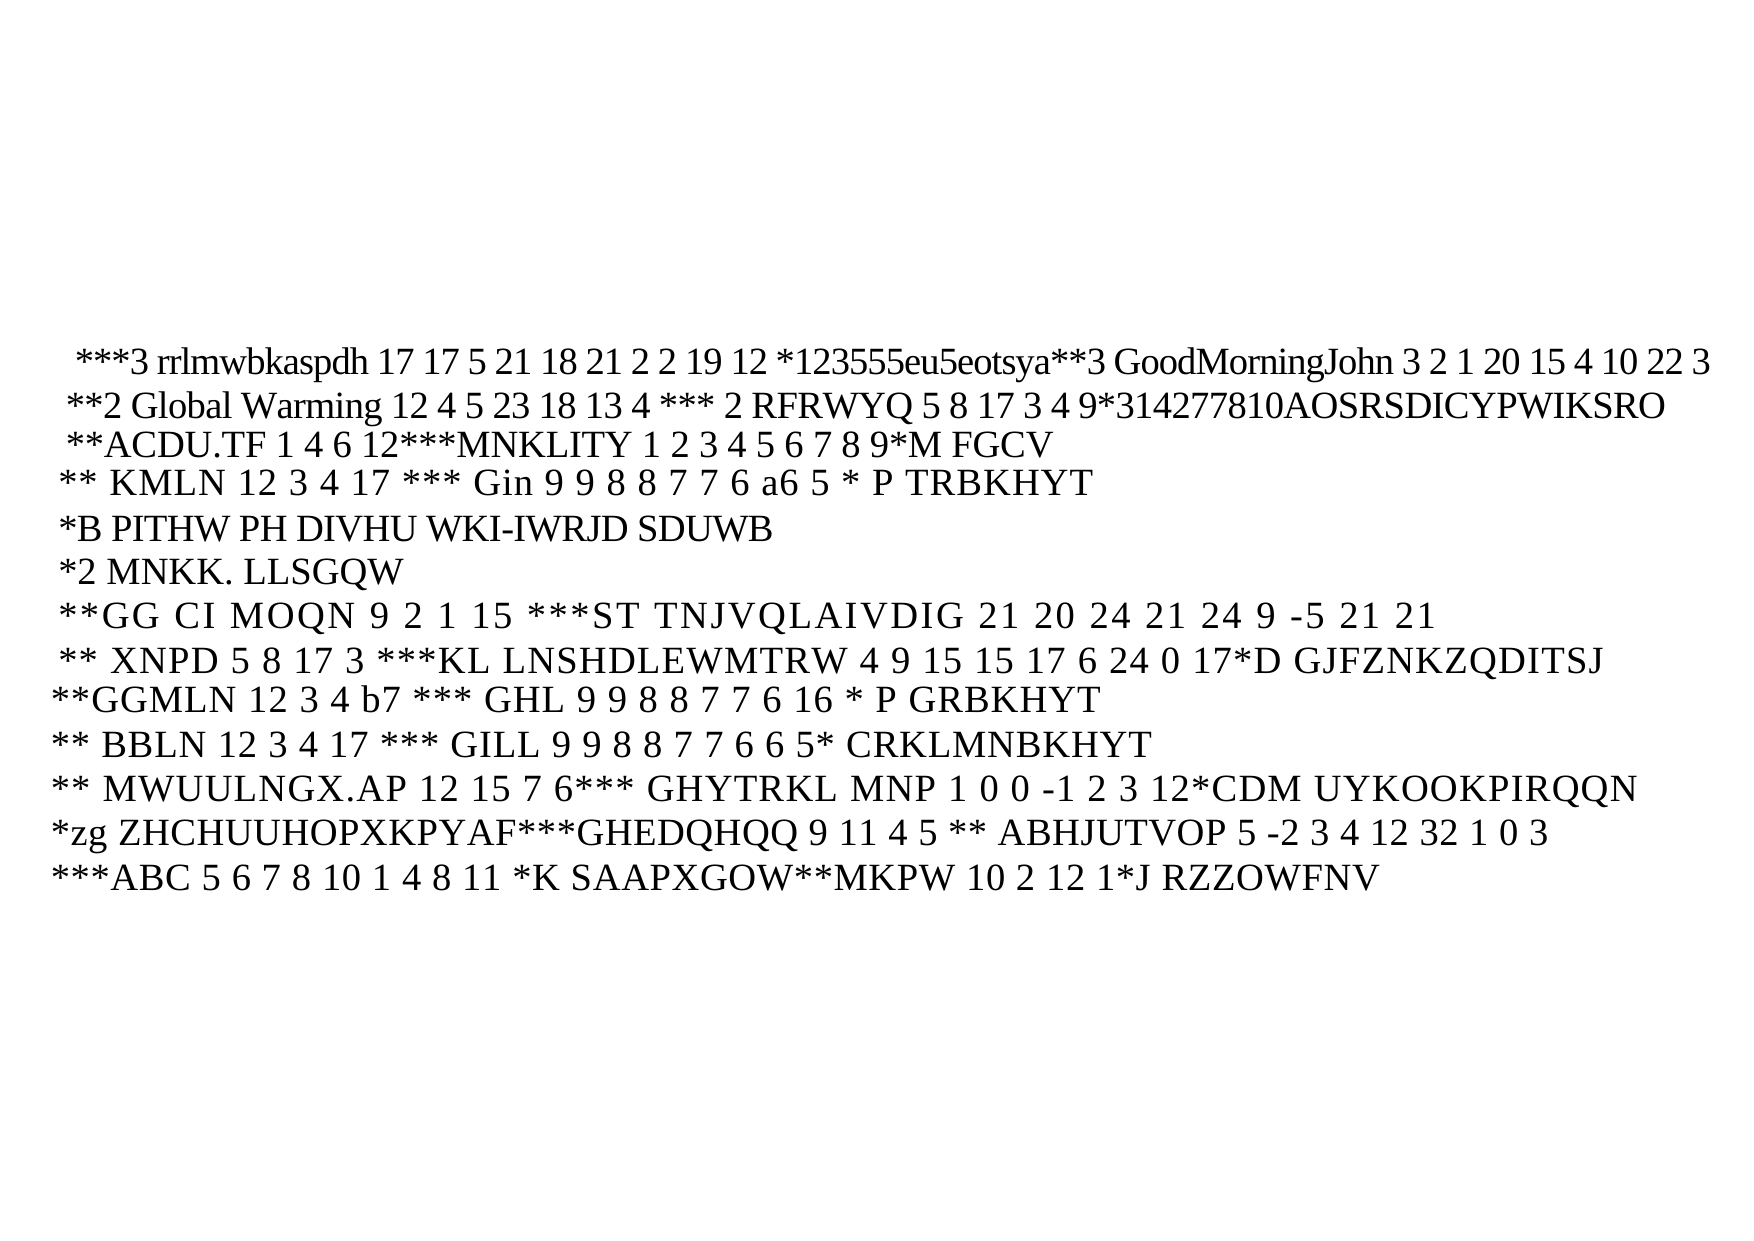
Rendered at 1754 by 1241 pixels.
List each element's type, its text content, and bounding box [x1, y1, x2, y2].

text ** MWUULNGX.AP 12 15 7 6*** GHYTRKL MNP 1 0 0 -1 2 3 12*CDM UYKOOKPIRQQN [51, 765, 1711, 810]
text **ACDU.TF 1 4 6 12***MNKLITY 1 2 3 4 5 6 7 8 9*M FGCV [66, 427, 1711, 465]
text ***ABC 5 6 7 8 10 1 4 8 11 *K SAAPXGOW**MKPW 10 2 12 1*J RZZOWFNV [51, 854, 1711, 898]
text ** KMLN 12 3 4 17 *** Gin 9 9 8 8 7 7 6 a6 5 * P TRBKHYT [58, 465, 1711, 503]
text *B PITHW PH DIVHU WKI-IWRJD SDUWB [58, 511, 1711, 548]
text *zg ZHCHUUHOPXKPYAF***GHEDQHQQ 9 11 4 5 ** ABHJUTVOP 5 -2 3 4 12 32 1 0 3 [51, 810, 1711, 854]
text **GGMLN 12 3 4 b7 *** GHL 9 9 8 8 7 7 6 16 * P GRBKHYT [51, 682, 1711, 720]
text ** BBLN 12 3 4 17 *** GILL 9 9 8 8 7 7 6 6 5* CRKLMNBKHYT [51, 727, 1711, 765]
text **2 Global Warming 12 4 5 23 18 13 4 *** 2 RFRWYQ 5 8 17 3 4 9*314277810AOSRSDICYPWIKSRO [66, 383, 1711, 427]
text *2 MNKK. LLSGQW [58, 548, 1711, 593]
text ***3 rrlmwbkaspdh 17 17 5 21 18 21 2 2 19 12 *123555eu5eotsya**3 GoodMorningJohn 3 2 1 20 15 4 10 22 3 [51, 338, 1711, 383]
text **GG CI MOQN 9 2 1 15 ***ST TNJVQLAIVDIG 21 20 24 21 24 9 -5 21 21 [58, 593, 1711, 637]
text ** XNPD 5 8 17 3 ***KL LNSHDLEWMTRW 4 9 15 15 17 6 24 0 17*D GJFZNKZQDITSJ [58, 637, 1711, 682]
